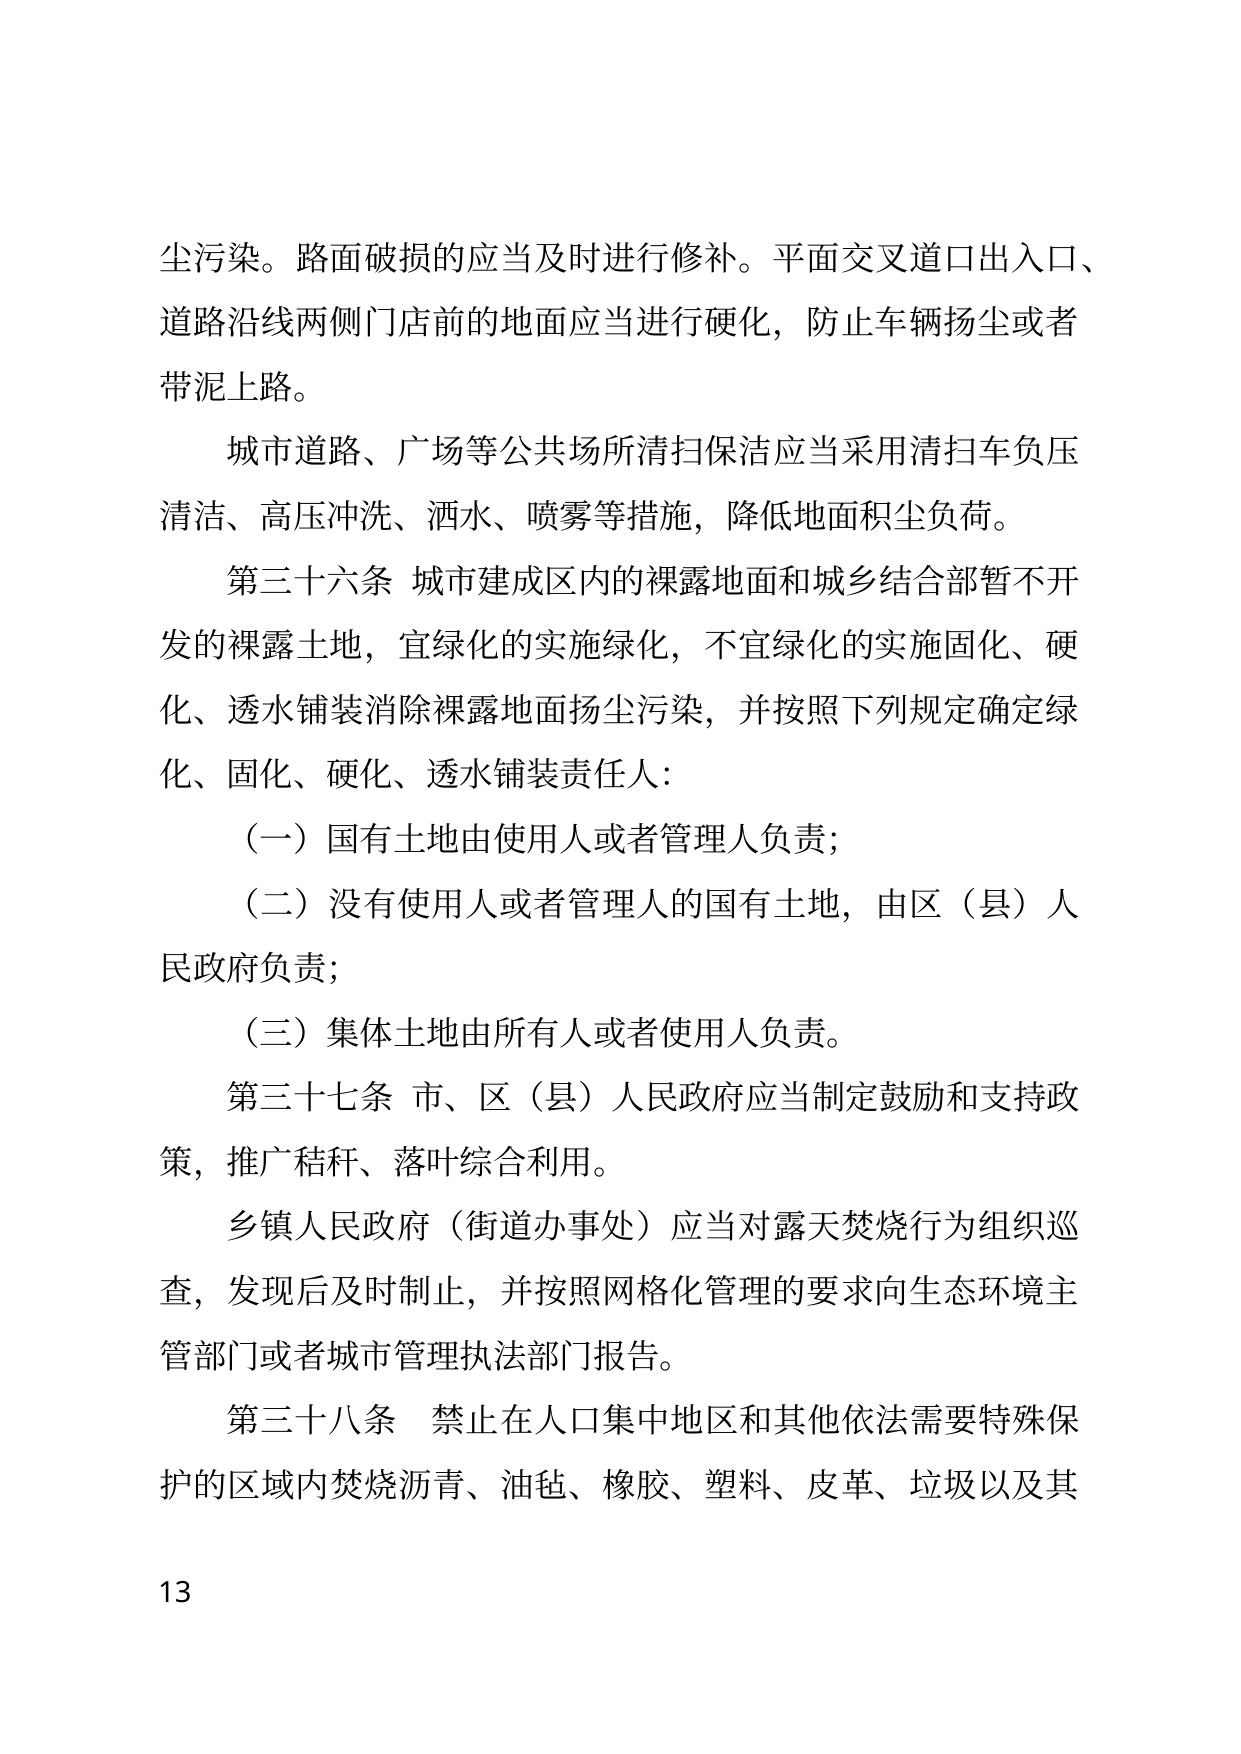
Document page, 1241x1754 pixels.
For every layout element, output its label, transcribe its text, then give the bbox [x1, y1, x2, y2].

text 第三十七条 市、区（县）人民政府应当制定鼓励和支持政策，推广秸秆、落叶综合利用。 [159, 1058, 1081, 1187]
text （二）没有使用人或者管理人的国有土地，由区（县）人民政府负责； [159, 864, 1081, 993]
text 乡镇人民政府（街道办事处）应当对露天焚烧行为组织巡查，发现后及时制止，并按照网格化管理的要求向生态环境主管部门或者城市管理执法部门报告。 [159, 1187, 1081, 1381]
text （一）国有土地由使用人或者管理人负责； [159, 800, 1081, 864]
text 第三十六条 城市建成区内的裸露地面和城乡结合部暂不开发的裸露土地，宜绿化的实施绿化，不宜绿化的实施固化、硬化、透水铺装消除裸露地面扬尘污染，并按照下列规定确定绿化、固化、硬化、透水铺装责任人： [159, 541, 1081, 800]
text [159, 218, 1081, 412]
text 城市道路、广场等公共场所清扫保洁应当采用清扫车负压清洁、高压冲洗、洒水、喷雾等措施，降低地面积尘负荷。 [159, 412, 1081, 541]
text （三）集体土地由所有人或者使用人负责。 [159, 993, 1081, 1058]
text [159, 1381, 1081, 1510]
